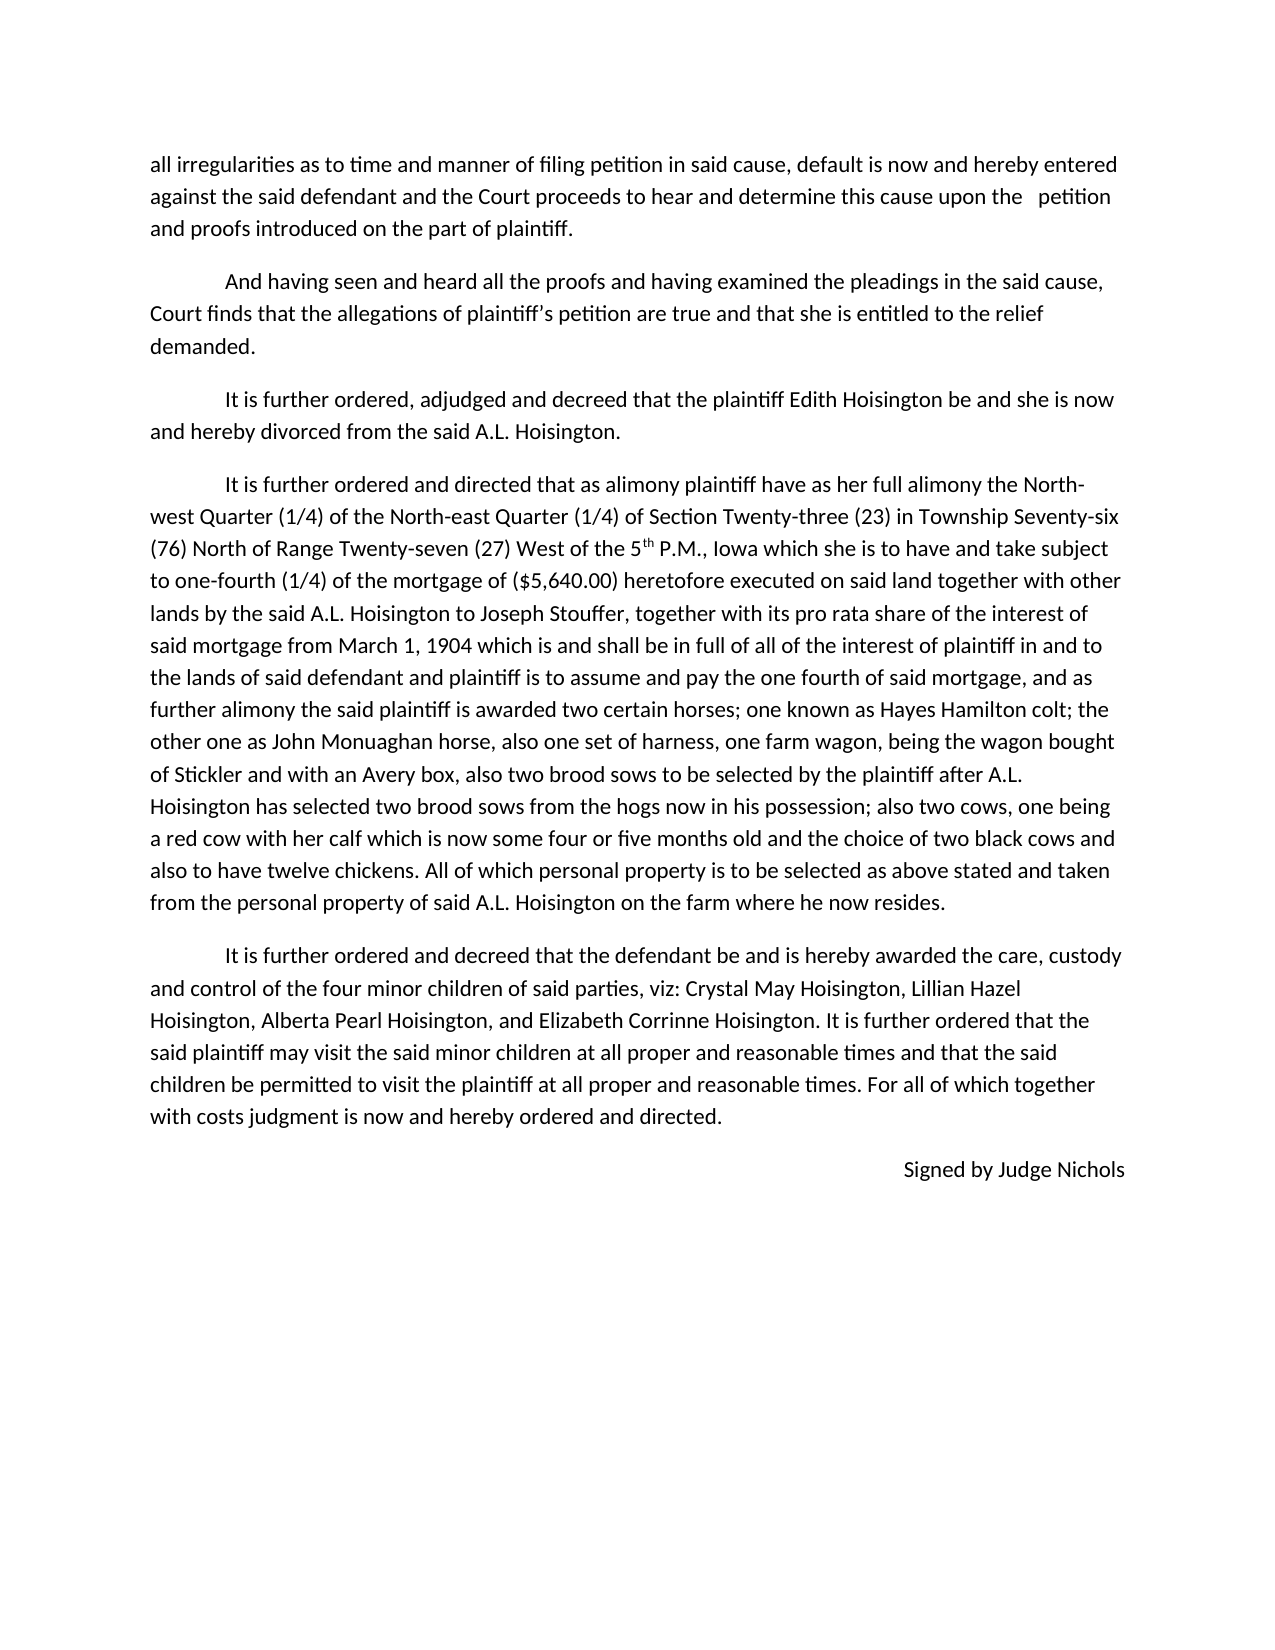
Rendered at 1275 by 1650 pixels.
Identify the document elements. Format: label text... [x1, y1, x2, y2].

text It is further ordered and directed that as alimony plaintiff have as her full alimony the North-west Quarter (1/4) of the North-east Quarter (1/4) of Section Twenty-three (23) in Township Seventy-six (76) North of Range Twenty-seven (27) West of the 5th P.M., Iowa which she is to have and take subject to one-fourth (1/4) of the mortgage of ($5,640.00) heretofore executed on said land together with other lands by the said A.L. Hoisington to Joseph Stouffer, together with its pro rata share of the interest of said mortgage from March 1, 1904 which is and shall be in full of all of the interest of plaintiff in and to the lands of said defendant and plaintiff is to assume and pay the one fourth of said mortgage, and as further alimony the said plaintiff is awarded two certain horses; one known as Hayes Hamilton colt; the other one as John Monuaghan horse, also one set of harness, one farm wagon, being the wagon bought of Stickler and with an Avery box, also two brood sows to be selected by the plaintiff after A.L. Hoisington has selected two brood sows from the hogs now in his possession; also two cows, one being a red cow with her calf which is now some four or five months old and the choice of two black cows and also to have twelve chickens. All of which personal property is to be selected as above stated and taken from the personal property of said A.L. Hoisington on the farm where he now resides. [150, 470, 1125, 916]
text It is further ordered and decreed that the defendant be and is hereby awarded the care, custody and control of the four minor children of said parties, viz: Crystal May Hoisington, Lillian Hazel Hoisington, Alberta Pearl Hoisington, and Elizabeth Corrinne Hoisington. It is further ordered that the said plaintiff may visit the said minor children at all proper and reasonable times and that the said children be permitted to visit the plaintiff at all proper and reasonable times. For all of which together with costs judgment is now and hereby ordered and directed. [150, 941, 1125, 1130]
text And having seen and heard all the proofs and having examined the pleadings in the said cause, Court finds that the allegations of plaintiff’s petition are true and that she is entitled to the relief demanded. [150, 267, 1125, 360]
text Signed by Judge Nichols [150, 1155, 1125, 1183]
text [150, 150, 1125, 242]
text It is further ordered, adjudged and decreed that the plaintiff Edith Hoisington be and she is now and hereby divorced from the said A.L. Hoisington. [150, 385, 1125, 445]
